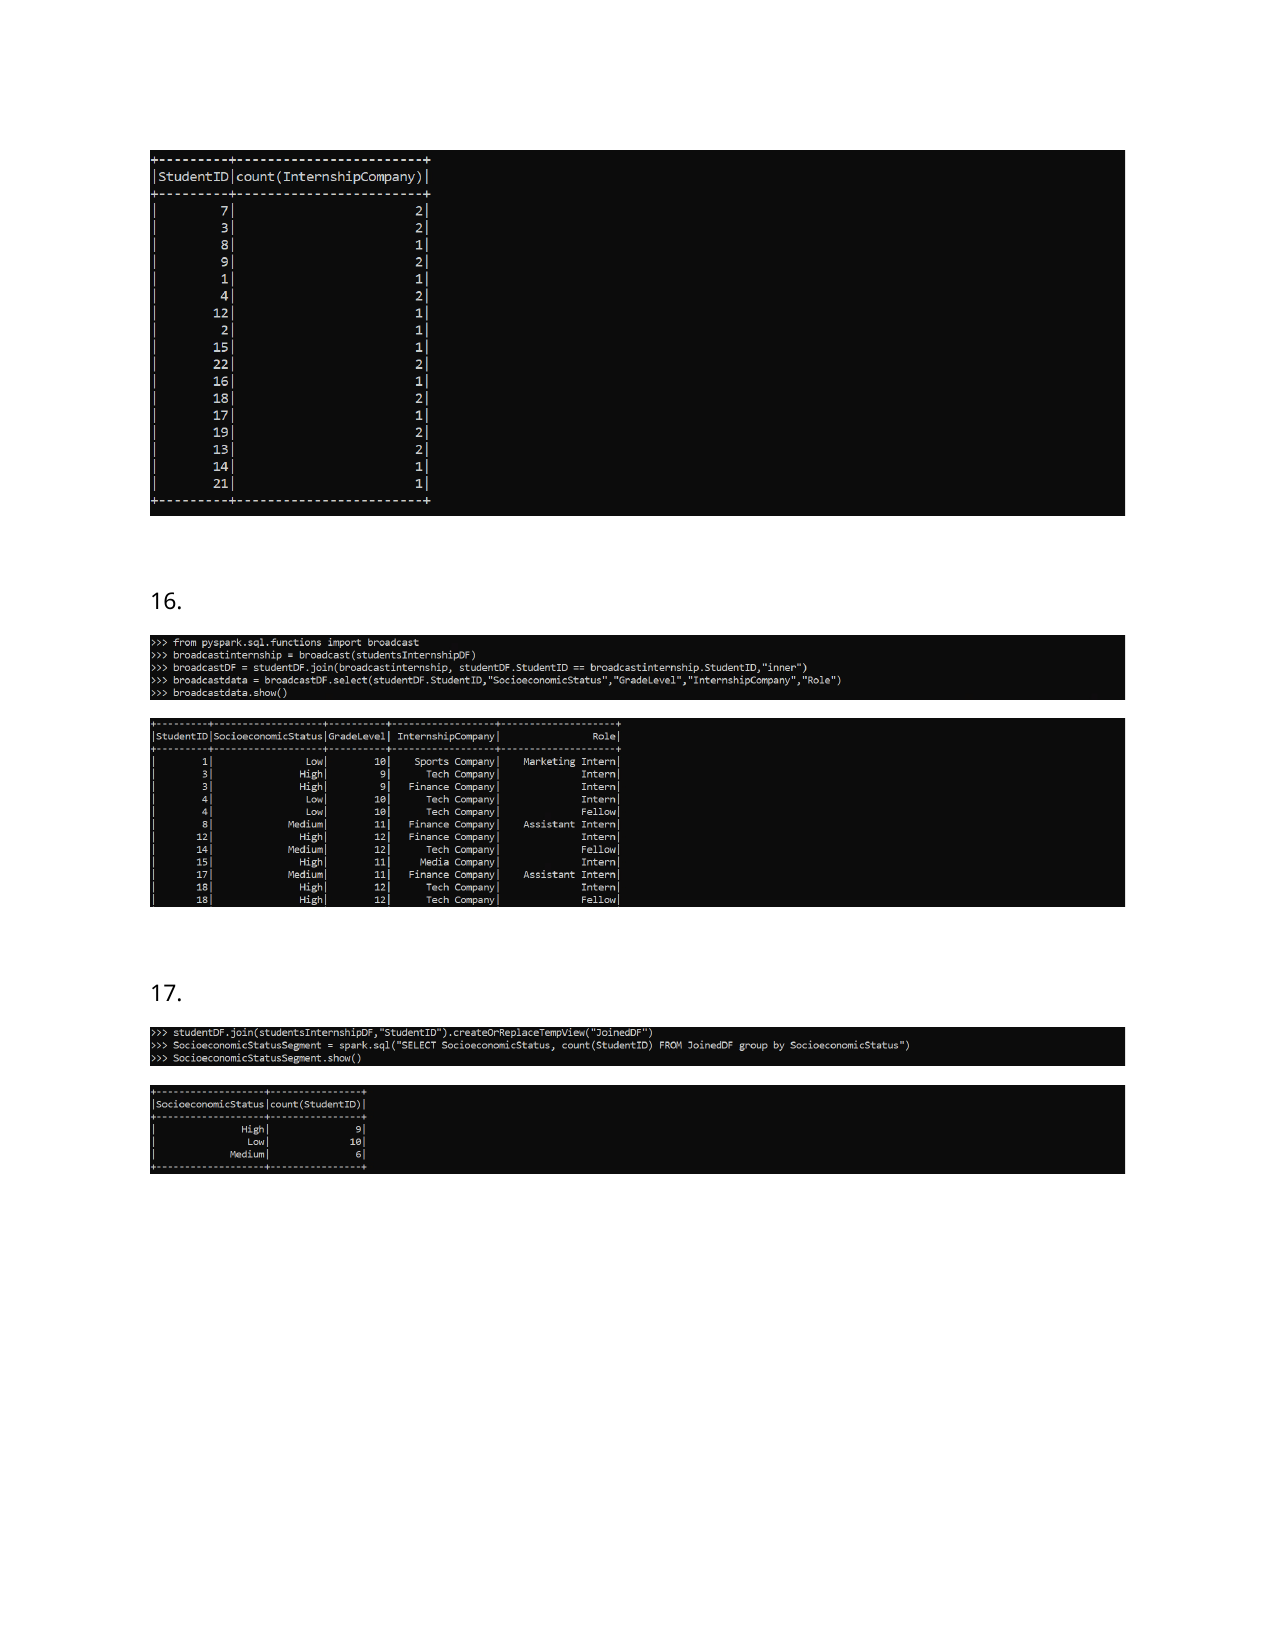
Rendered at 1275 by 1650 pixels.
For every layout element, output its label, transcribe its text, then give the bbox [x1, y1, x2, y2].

picture [150, 1027, 1125, 1066]
picture [150, 635, 1125, 700]
picture [150, 718, 1125, 907]
picture [150, 1085, 1125, 1174]
text 16. [150, 585, 1125, 616]
text 17. [150, 977, 1125, 1008]
picture [150, 150, 1125, 516]
